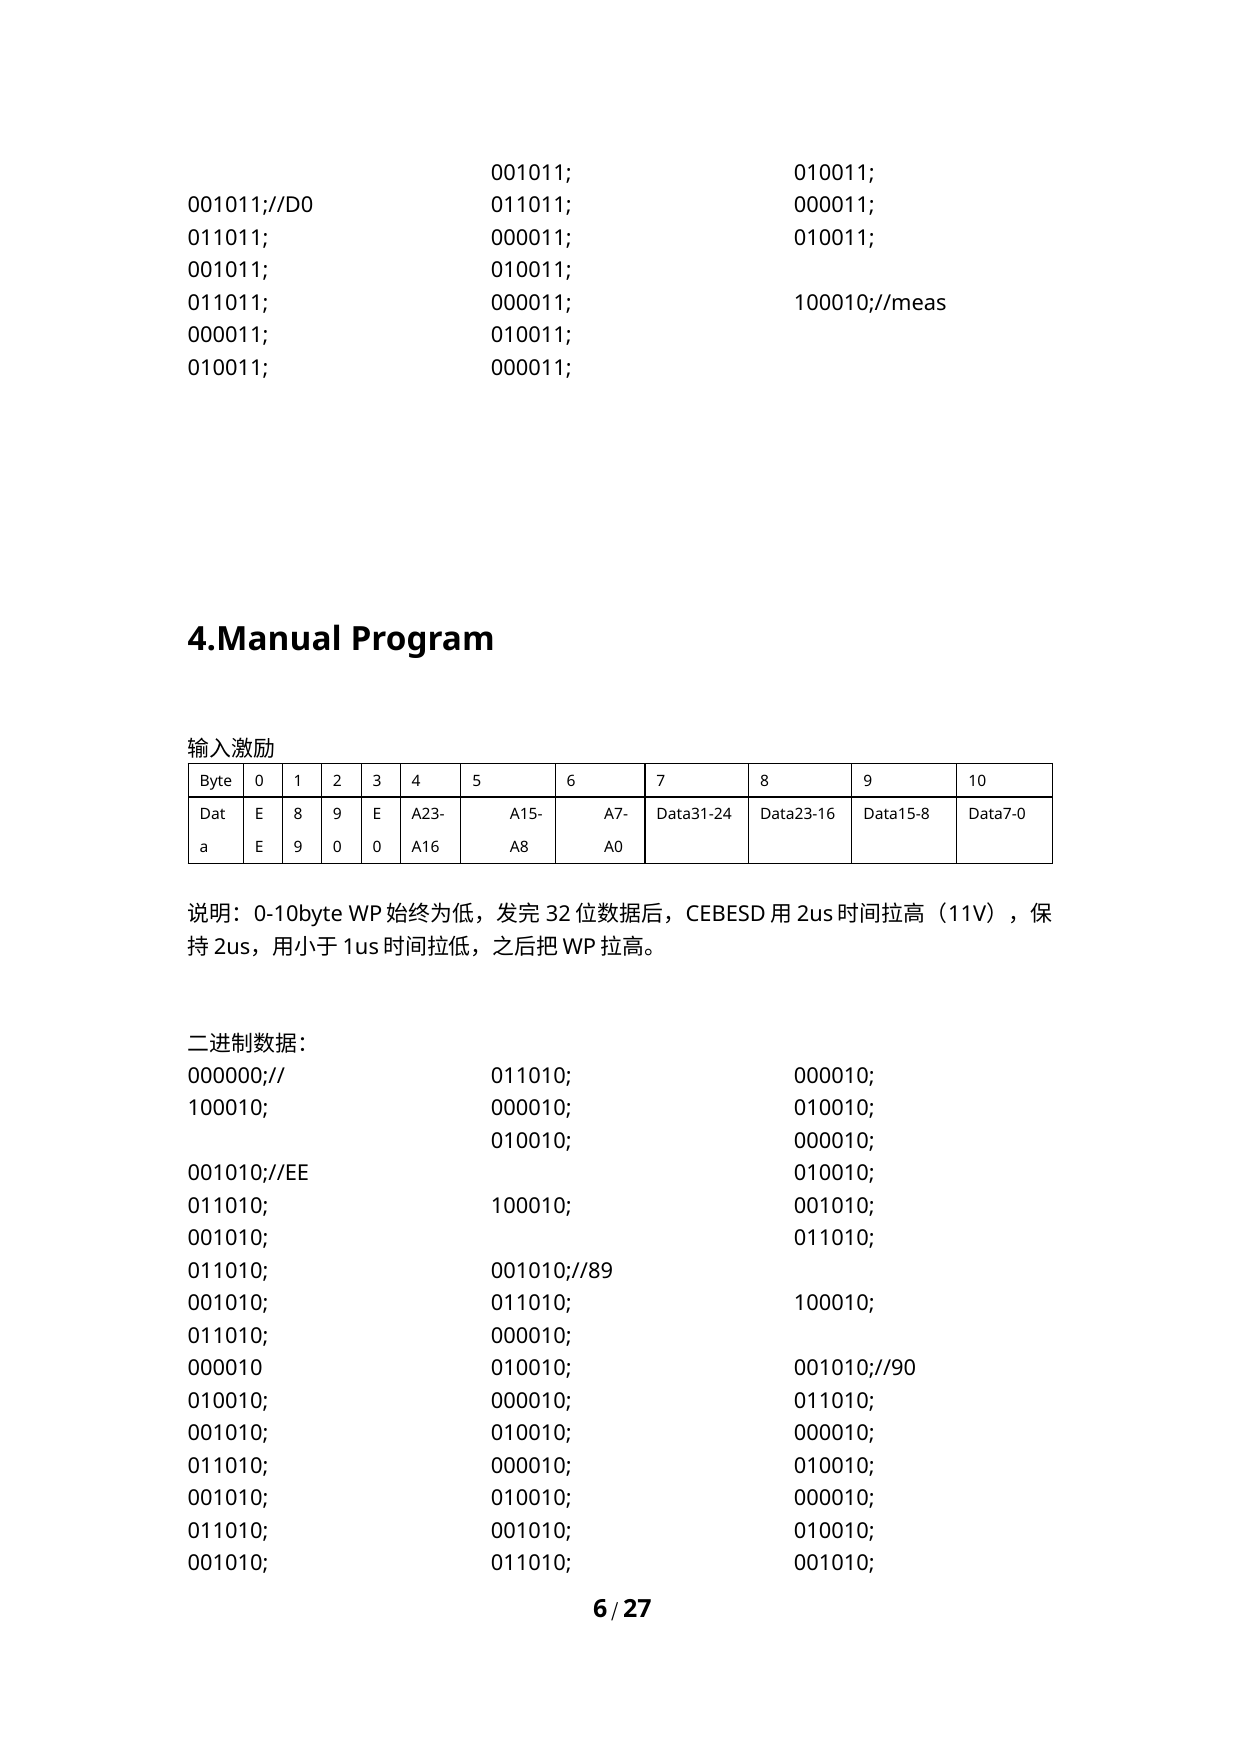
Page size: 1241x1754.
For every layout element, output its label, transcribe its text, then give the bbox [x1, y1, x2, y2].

table_header 3 [362, 764, 400, 796]
table_cell Data31-24 [646, 798, 748, 862]
text 011011; [491, 188, 749, 221]
text 001010; [187, 1481, 446, 1513]
table_cell Data15-8 [852, 798, 956, 862]
text 011010; [187, 1188, 446, 1221]
table_cell Data7-0 [957, 798, 1052, 862]
table_cell E0 [362, 798, 400, 862]
text 011011; [187, 221, 446, 253]
text 010011; [187, 351, 446, 383]
text 010011; [491, 253, 749, 286]
text 001010; [187, 1416, 446, 1448]
table_header 8 [749, 764, 851, 796]
text 100010;//meas [794, 286, 1053, 318]
text 001010; [187, 1546, 446, 1578]
text 011010; [491, 1286, 749, 1318]
table_header 1 [283, 764, 321, 796]
text 010010; [794, 1513, 1053, 1546]
text 010010; [187, 1383, 446, 1416]
text 010010; [491, 1351, 749, 1383]
text 000010; [491, 1318, 749, 1351]
text 010010; [794, 1091, 1053, 1123]
text 010010; [491, 1481, 749, 1513]
text 001010;//90 [794, 1351, 1053, 1383]
text 011011; [187, 286, 446, 318]
text 001010;//EE [187, 1156, 446, 1188]
text 011010; [187, 1448, 446, 1481]
text 100010; [187, 1091, 446, 1123]
table_header 10 [957, 764, 1052, 796]
text 001011; [187, 253, 446, 286]
table_cell Data23-16 [749, 798, 851, 862]
table_cell Data [189, 798, 243, 862]
text 000010; [794, 1058, 1053, 1091]
text 001011;//D0 [187, 188, 446, 221]
subtitle 4.Manual Program [187, 605, 1053, 670]
text 000011; [491, 221, 749, 253]
table_cell A7-A0 [556, 798, 644, 862]
text 010011; [794, 156, 1053, 188]
text 000011; [491, 286, 749, 318]
text 001011; [491, 156, 749, 188]
table_header 9 [852, 764, 956, 796]
text 100010; [491, 1188, 749, 1221]
text 011010; [187, 1253, 446, 1286]
text 011010; [491, 1058, 749, 1091]
text 000011; [491, 351, 749, 383]
text 001010; [794, 1188, 1053, 1221]
table_cell 89 [283, 798, 321, 862]
text 010011; [491, 318, 749, 351]
text 000010; [794, 1481, 1053, 1513]
text 011010; [794, 1383, 1053, 1416]
table_cell 90 [322, 798, 361, 862]
text 010010; [794, 1156, 1053, 1188]
text 001010; [187, 1221, 446, 1253]
text 000010; [794, 1123, 1053, 1156]
text 说明：0-10byte WP始终为低，发完32位数据后，CEBESD用2us时间拉高（11V），保持2us，用小于1us时间拉低，之后把WP拉高。 [187, 896, 1053, 961]
text 000010; [794, 1416, 1053, 1448]
text 011010; [491, 1546, 749, 1578]
text 011010; [794, 1221, 1053, 1253]
text 000010 [187, 1351, 446, 1383]
text 000000;// [187, 1058, 446, 1091]
table_cell EE [244, 798, 282, 862]
table_header 6 [556, 764, 644, 796]
text 011010; [187, 1318, 446, 1351]
text 011010; [187, 1513, 446, 1546]
table_header 4 [401, 764, 460, 796]
table_header 2 [322, 764, 361, 796]
table_cell A23-A16 [401, 798, 460, 862]
table_cell A15-A8 [461, 798, 555, 862]
text 010010; [491, 1416, 749, 1448]
text 000011; [794, 188, 1053, 221]
table_header 5 [461, 764, 555, 796]
text 001010; [491, 1513, 749, 1546]
text 000010; [491, 1448, 749, 1481]
text 100010; [794, 1286, 1053, 1318]
text 001010;//89 [491, 1253, 749, 1286]
text 000011; [187, 318, 446, 351]
table_header 7 [646, 764, 748, 796]
text 010010; [491, 1123, 749, 1156]
text 010011; [794, 221, 1053, 253]
text 二进制数据： [187, 1026, 1053, 1058]
table_header Byte [189, 764, 243, 796]
text 输入激励 [187, 730, 1053, 763]
text 001010; [794, 1546, 1053, 1578]
text 001010; [187, 1286, 446, 1318]
text 000010; [491, 1383, 749, 1416]
text 000010; [491, 1091, 749, 1123]
table_header 0 [244, 764, 282, 796]
text 010010; [794, 1448, 1053, 1481]
